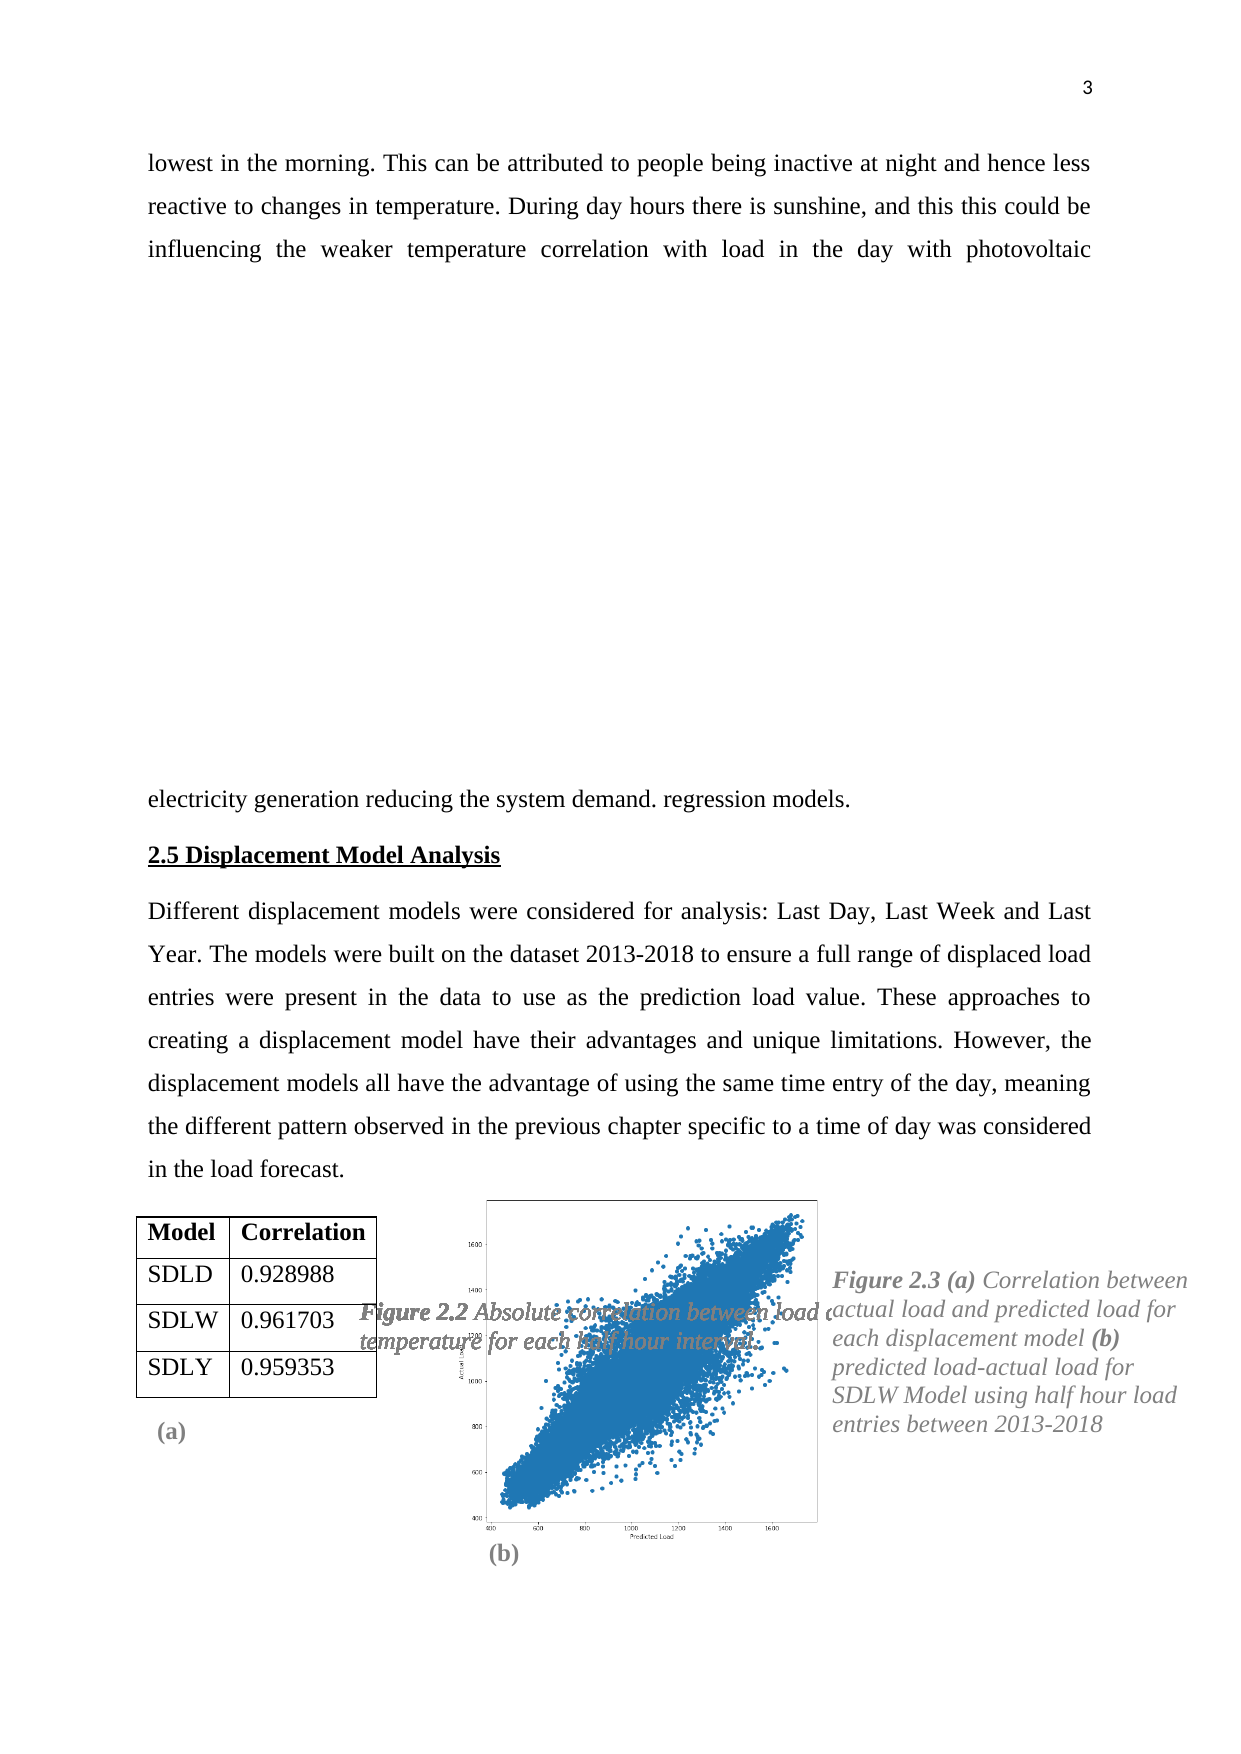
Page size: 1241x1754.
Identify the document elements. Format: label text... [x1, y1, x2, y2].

table_cell 0.928988 [230, 1259, 376, 1304]
table_cell 0.961703 [230, 1305, 376, 1351]
table_header Correlation [230, 1218, 376, 1258]
table_cell SDLY [137, 1352, 229, 1397]
table_cell 0.959353 [230, 1352, 376, 1397]
text Different displacement models were considered for analysis: Last Day, Last Week and Last Year. The models were built on the dataset 2013-2018 to ensure a full range of displaced load entries were present in the data to use as the prediction load value. These approaches to creating a displacement model have their advantages and unique limitations. However, the displacement models all have the advantage of using the same time entry of the day, meaning the different pattern observed in the previous chapter specific to a time of day was considered in the load forecast. [148, 896, 1092, 1183]
picture [455, 1195, 823, 1544]
table_cell SDLD [137, 1259, 229, 1304]
text 2.5 Displacement Model Analysis [148, 840, 1092, 869]
table_header Model [137, 1218, 229, 1258]
table_cell SDLW [137, 1305, 229, 1351]
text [148, 148, 1092, 813]
